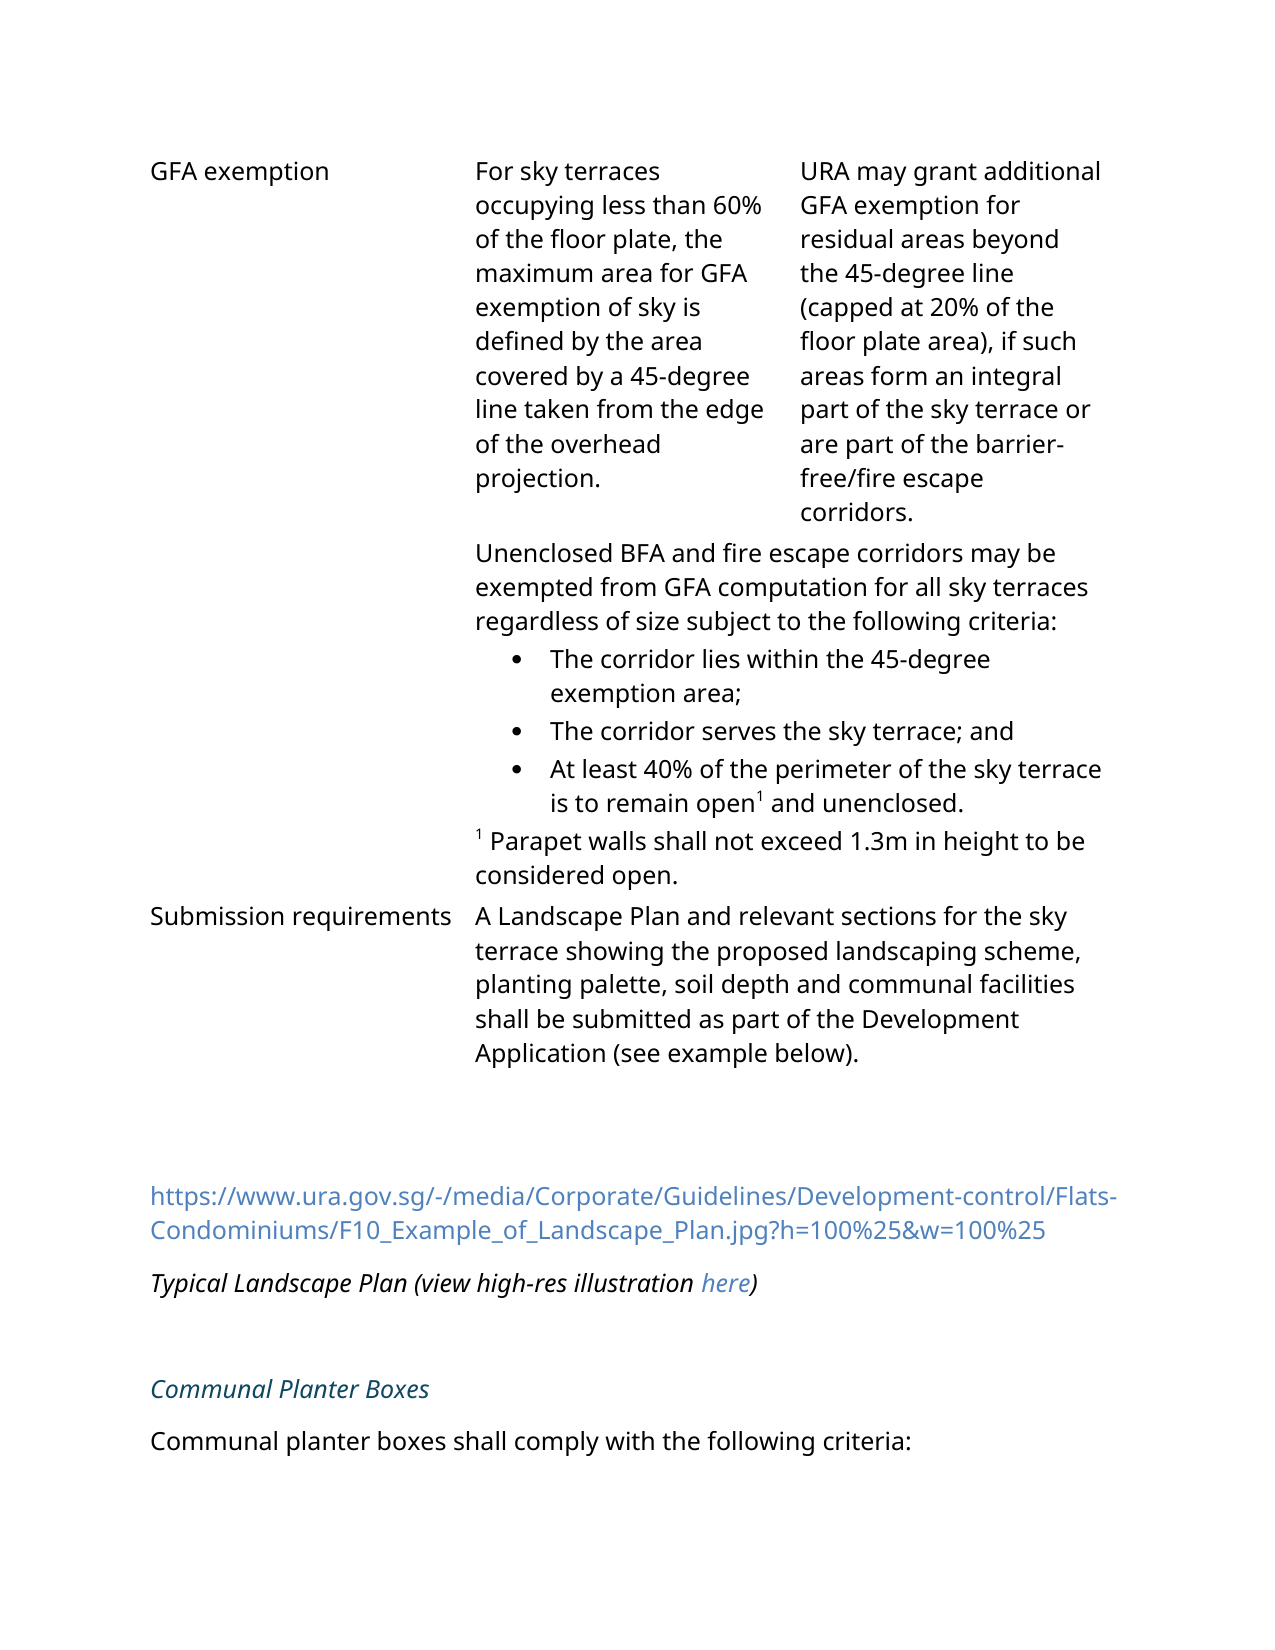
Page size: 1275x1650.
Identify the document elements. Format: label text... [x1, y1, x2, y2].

table_cell GFA exemption [139, 150, 464, 895]
text Typical Landscape Plan (view high-res illustration here) [150, 1266, 1125, 1300]
text Communal planter boxes shall comply with the following criteria: [150, 1424, 1125, 1458]
table_cell Unenclosed BFA and fire escape corridors may be exempted from GFA computation for all sky terraces regardless of size subject to the following criteria: The corridor lies within the 45-degree exemption area; The corridor serves the sky terrace; and At least 40% of the perimeter of the sky terrace is to remain open1 and unenclosed. 1 Parapet walls shall not exceed 1.3m in height to be considered open. [464, 532, 1114, 895]
table_cell A Landscape Plan and relevant sections for the sky terrace showing the proposed landscaping scheme, planting palette, soil depth and communal facilities shall be submitted as part of the Development Application (see example below). [464, 895, 1114, 1073]
text https://www.ura.gov.sg/-/media/Corporate/Guidelines/Development-control/Flats-Condominiums/F10_Example_of_Landscape_Plan.jpg?h=100%25&w=100%25 [150, 1179, 1125, 1247]
subtitle Communal Planter Boxes [150, 1371, 1125, 1405]
table_cell Submission requirements [139, 895, 464, 1073]
